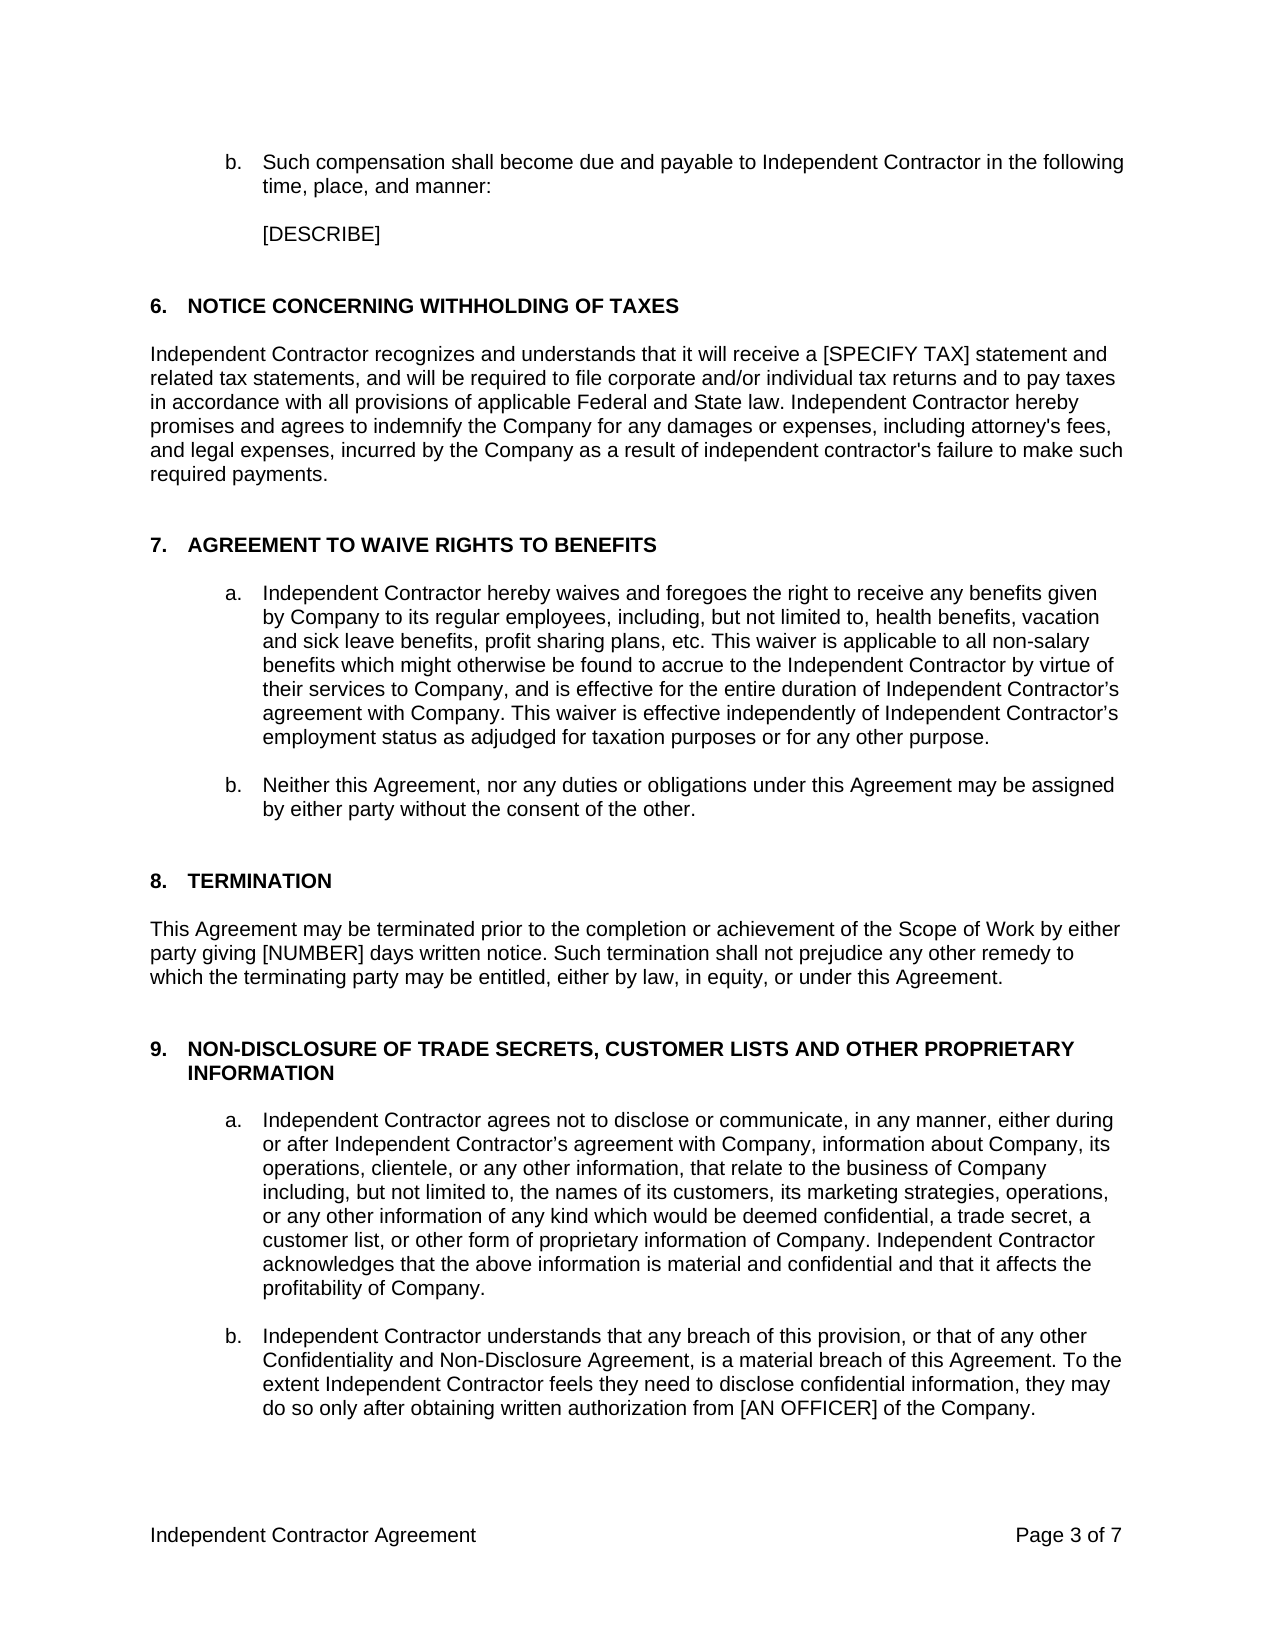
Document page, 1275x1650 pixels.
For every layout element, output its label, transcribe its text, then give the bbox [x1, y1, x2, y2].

text This Agreement may be terminated prior to the completion or achievement of the Scope of Work by either party giving [NUMBER] days written notice. Such termination shall not prejudice any other remedy to which the terminating party may be entitled, either by law, in equity, or under this Agreement. [150, 917, 1125, 988]
subtitle TERMINATION [150, 869, 1125, 893]
list Such compensation shall become due and payable to Independent Contractor in the following time, place, and manner: [225, 150, 1125, 198]
list Independent Contractor hereby waives and foregoes the right to receive any benefits given by Company to its regular employees, including, but not limited to, health benefits, vacation and sick leave benefits, profit sharing plans, etc. This waiver is applicable to all non-salary benefits which might otherwise be found to accrue to the Independent Contractor by virtue of their services to Company, and is effective for the entire duration of Independent Contractor’s agreement with Company. This waiver is effective independently of Independent Contractor’s employment status as adjudged for taxation purposes or for any other purpose. [225, 581, 1125, 749]
list Independent Contractor agrees not to disclose or communicate, in any manner, either during or after Independent Contractor’s agreement with Company, information about Company, its operations, clientele, or any other information, that relate to the business of Company including, but not limited to, the names of its customers, its marketing strategies, operations, or any other information of any kind which would be deemed confidential, a trade secret, a customer list, or other form of proprietary information of Company. Independent Contractor acknowledges that the above information is material and confidential and that it affects the profitability of Company. [225, 1108, 1125, 1300]
list NOTICE CONCERNING WITHHOLDING OF TAXES [150, 294, 1125, 318]
list NON-DISCLOSURE OF TRADE SECRETS, CUSTOMER LISTS AND OTHER PROPRIETARY INFORMATION [150, 1036, 1125, 1084]
list Neither this Agreement, nor any duties or obligations under this Agreement may be assigned by either party without the consent of the other. [225, 773, 1125, 821]
text [DESCRIBE] [225, 222, 1125, 246]
list AGREEMENT TO WAIVE RIGHTS TO BENEFITS [150, 533, 1125, 557]
text Independent Contractor recognizes and understands that it will receive a [SPECIFY TAX] statement and related tax statements, and will be required to file corporate and/or individual tax returns and to pay taxes in accordance with all provisions of applicable Federal and State law. Independent Contractor hereby promises and agrees to indemnify the Company for any damages or expenses, including attorney's fees, and legal expenses, incurred by the Company as a result of independent contractor's failure to make such required payments. [150, 342, 1125, 485]
list Independent Contractor understands that any breach of this provision, or that of any other Confidentiality and Non-Disclosure Agreement, is a material breach of this Agreement. To the extent Independent Contractor feels they need to disclose confidential information, they may do so only after obtaining written authorization from [AN OFFICER] of the Company. [225, 1324, 1125, 1420]
